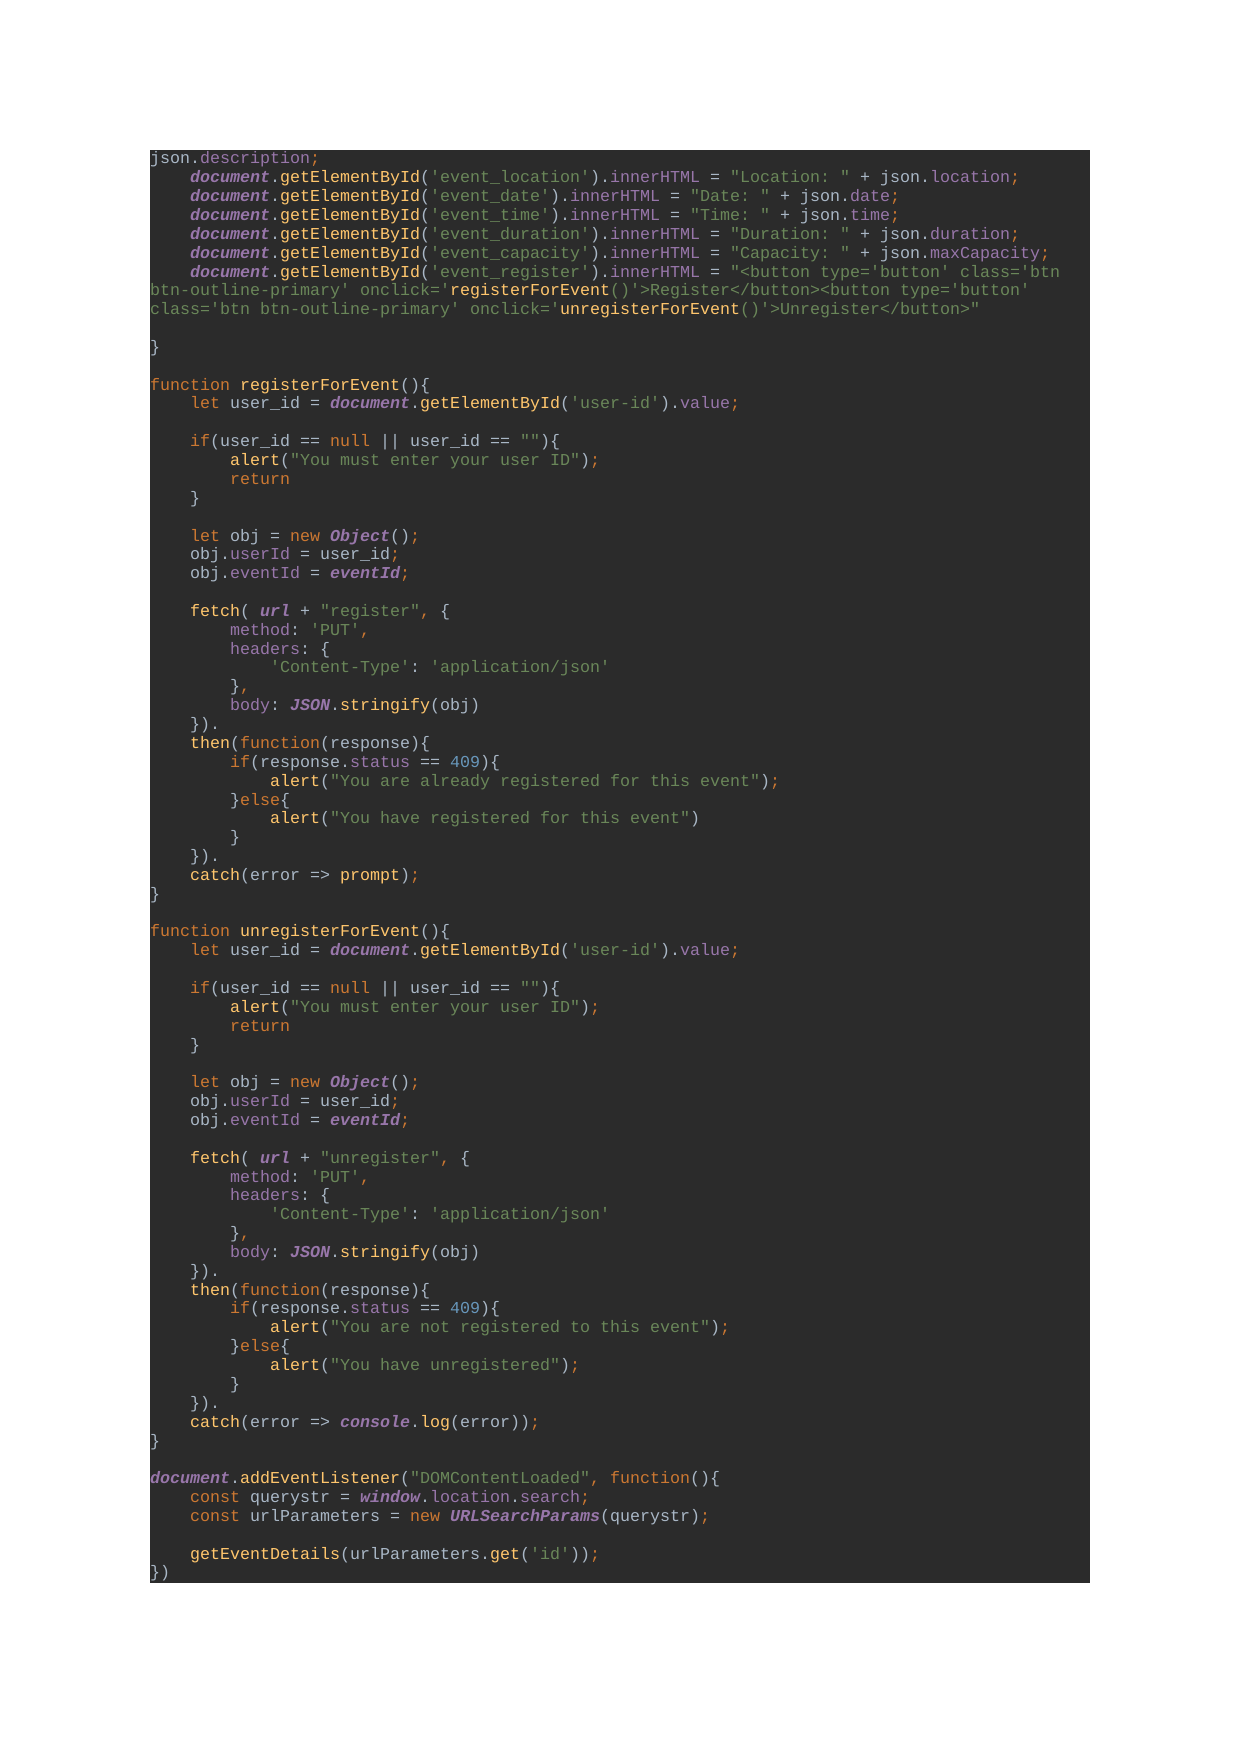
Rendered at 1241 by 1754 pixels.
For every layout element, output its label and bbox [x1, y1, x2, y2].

text [150, 150, 1090, 1583]
